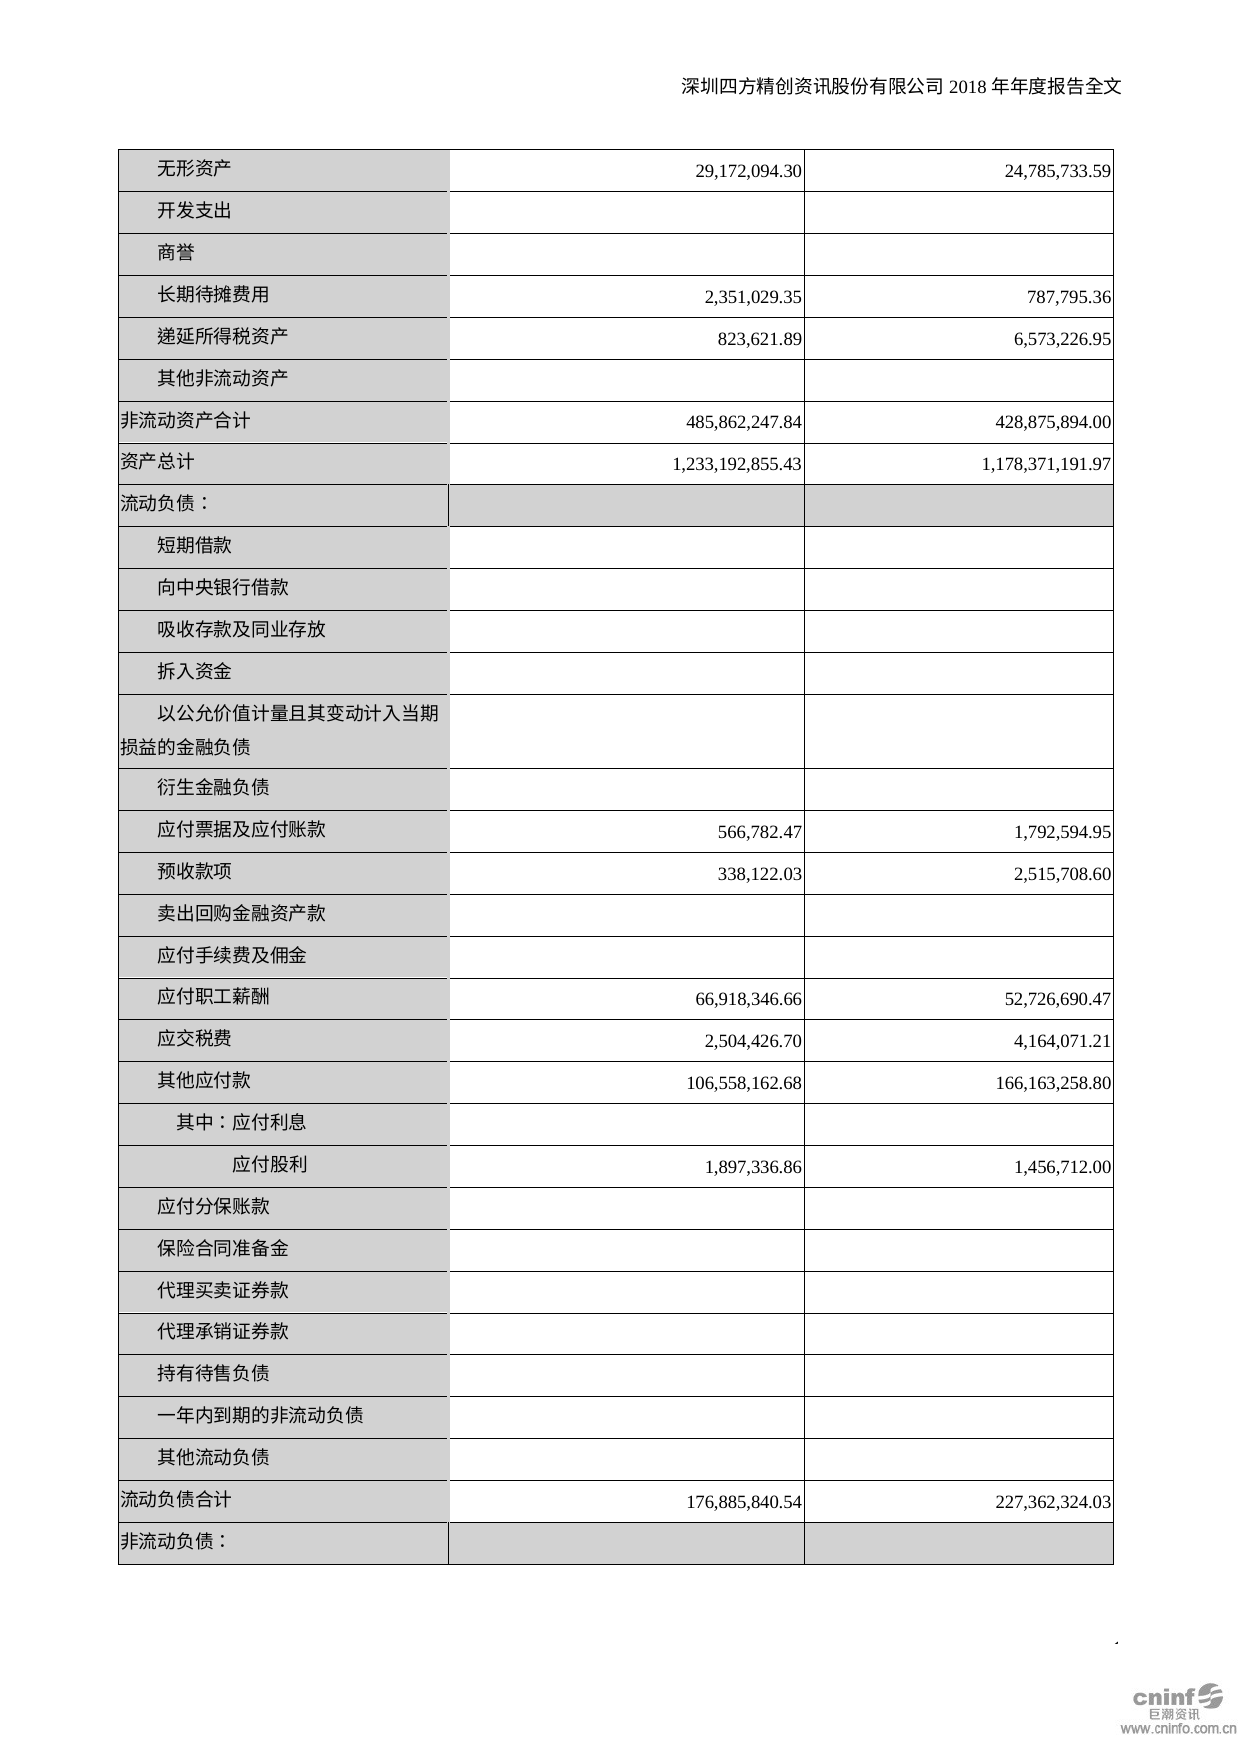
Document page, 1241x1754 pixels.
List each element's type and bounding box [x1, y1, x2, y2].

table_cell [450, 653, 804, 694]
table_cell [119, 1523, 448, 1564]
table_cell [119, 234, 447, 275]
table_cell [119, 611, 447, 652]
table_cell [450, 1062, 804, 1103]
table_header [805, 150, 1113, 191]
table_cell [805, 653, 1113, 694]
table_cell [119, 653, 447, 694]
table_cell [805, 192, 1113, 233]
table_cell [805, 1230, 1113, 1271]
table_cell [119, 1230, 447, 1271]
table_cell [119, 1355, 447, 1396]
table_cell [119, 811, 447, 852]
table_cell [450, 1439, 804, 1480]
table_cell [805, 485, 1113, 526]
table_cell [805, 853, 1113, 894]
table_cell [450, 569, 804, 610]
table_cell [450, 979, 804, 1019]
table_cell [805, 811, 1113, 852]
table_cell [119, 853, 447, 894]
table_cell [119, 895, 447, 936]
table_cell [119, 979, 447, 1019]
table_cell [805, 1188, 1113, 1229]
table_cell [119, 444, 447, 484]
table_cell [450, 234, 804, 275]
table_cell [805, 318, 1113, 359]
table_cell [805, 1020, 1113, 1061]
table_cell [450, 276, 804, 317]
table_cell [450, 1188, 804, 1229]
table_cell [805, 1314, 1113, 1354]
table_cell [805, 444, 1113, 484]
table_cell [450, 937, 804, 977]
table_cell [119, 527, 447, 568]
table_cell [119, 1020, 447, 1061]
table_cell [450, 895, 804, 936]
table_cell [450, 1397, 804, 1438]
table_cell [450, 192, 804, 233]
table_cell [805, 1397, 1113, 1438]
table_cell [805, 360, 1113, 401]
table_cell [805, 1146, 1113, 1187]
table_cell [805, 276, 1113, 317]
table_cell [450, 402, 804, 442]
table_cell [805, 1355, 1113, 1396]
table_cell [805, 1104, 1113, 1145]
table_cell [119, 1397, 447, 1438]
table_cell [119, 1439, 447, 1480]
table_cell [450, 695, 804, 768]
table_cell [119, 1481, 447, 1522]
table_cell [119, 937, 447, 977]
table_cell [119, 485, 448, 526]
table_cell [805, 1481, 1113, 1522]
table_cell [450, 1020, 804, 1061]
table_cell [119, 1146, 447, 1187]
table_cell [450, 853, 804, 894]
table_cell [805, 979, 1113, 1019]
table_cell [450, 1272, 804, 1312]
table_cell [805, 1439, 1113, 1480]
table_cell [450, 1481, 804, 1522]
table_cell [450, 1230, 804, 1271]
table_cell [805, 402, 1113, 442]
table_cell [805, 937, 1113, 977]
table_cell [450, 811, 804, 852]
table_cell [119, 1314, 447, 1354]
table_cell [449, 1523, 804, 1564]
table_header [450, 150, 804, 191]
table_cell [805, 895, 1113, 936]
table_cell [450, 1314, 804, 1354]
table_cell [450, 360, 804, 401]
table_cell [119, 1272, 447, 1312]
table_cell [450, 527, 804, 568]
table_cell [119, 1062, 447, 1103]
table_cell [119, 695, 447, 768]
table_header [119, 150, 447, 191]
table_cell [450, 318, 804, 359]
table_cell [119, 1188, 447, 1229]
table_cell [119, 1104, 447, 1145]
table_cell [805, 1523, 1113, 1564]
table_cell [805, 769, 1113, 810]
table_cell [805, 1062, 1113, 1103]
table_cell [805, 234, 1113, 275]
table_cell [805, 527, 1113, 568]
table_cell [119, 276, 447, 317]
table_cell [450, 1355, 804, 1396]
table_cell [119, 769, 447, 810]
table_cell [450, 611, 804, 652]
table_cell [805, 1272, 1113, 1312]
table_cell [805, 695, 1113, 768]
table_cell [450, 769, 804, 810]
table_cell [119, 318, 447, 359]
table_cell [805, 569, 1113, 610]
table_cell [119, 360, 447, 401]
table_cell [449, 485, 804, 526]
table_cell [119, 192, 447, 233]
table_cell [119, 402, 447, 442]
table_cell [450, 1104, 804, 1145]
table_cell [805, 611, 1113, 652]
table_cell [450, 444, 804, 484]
picture [1115, 1680, 1240, 1737]
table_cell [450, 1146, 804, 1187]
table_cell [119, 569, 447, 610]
